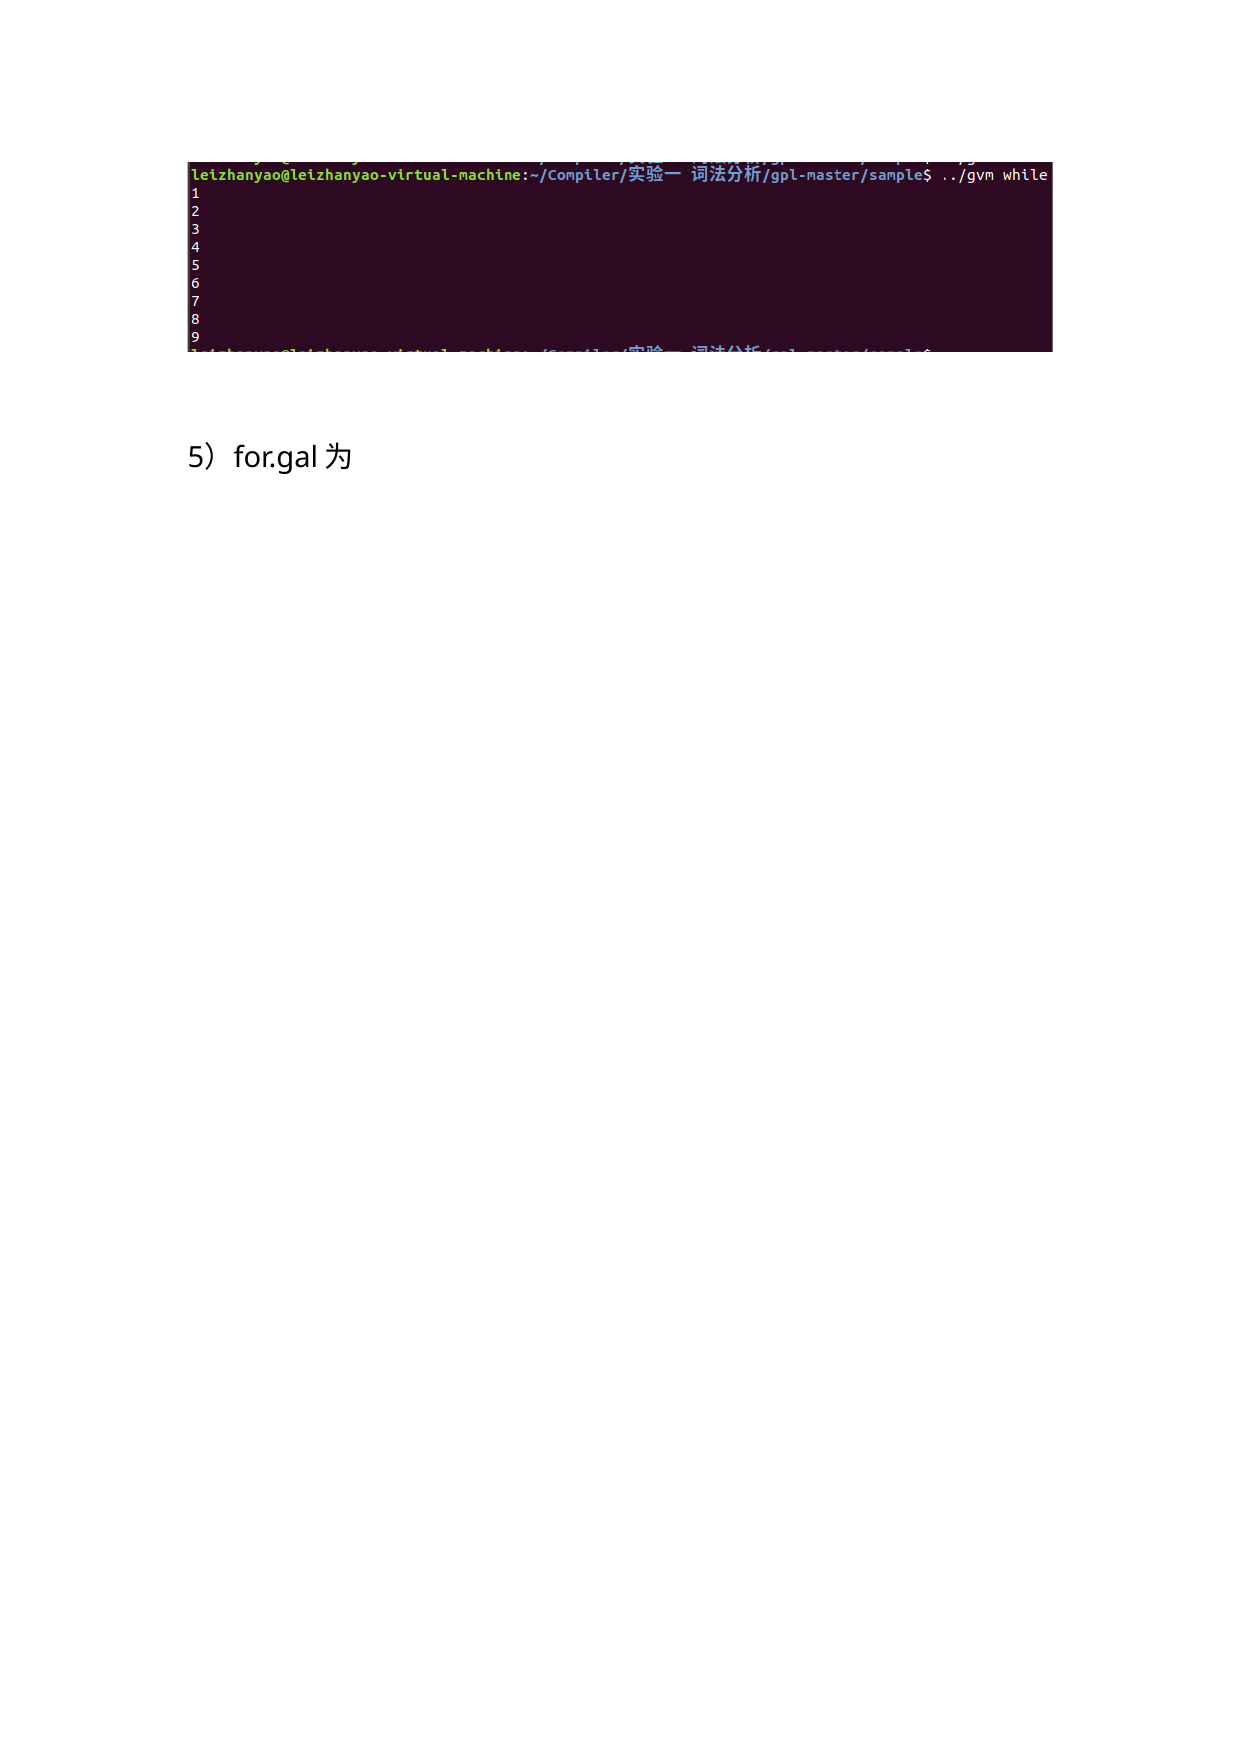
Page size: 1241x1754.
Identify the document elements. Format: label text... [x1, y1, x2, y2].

picture [187, 162, 1053, 352]
text 5）for.gal为 [187, 422, 1053, 487]
